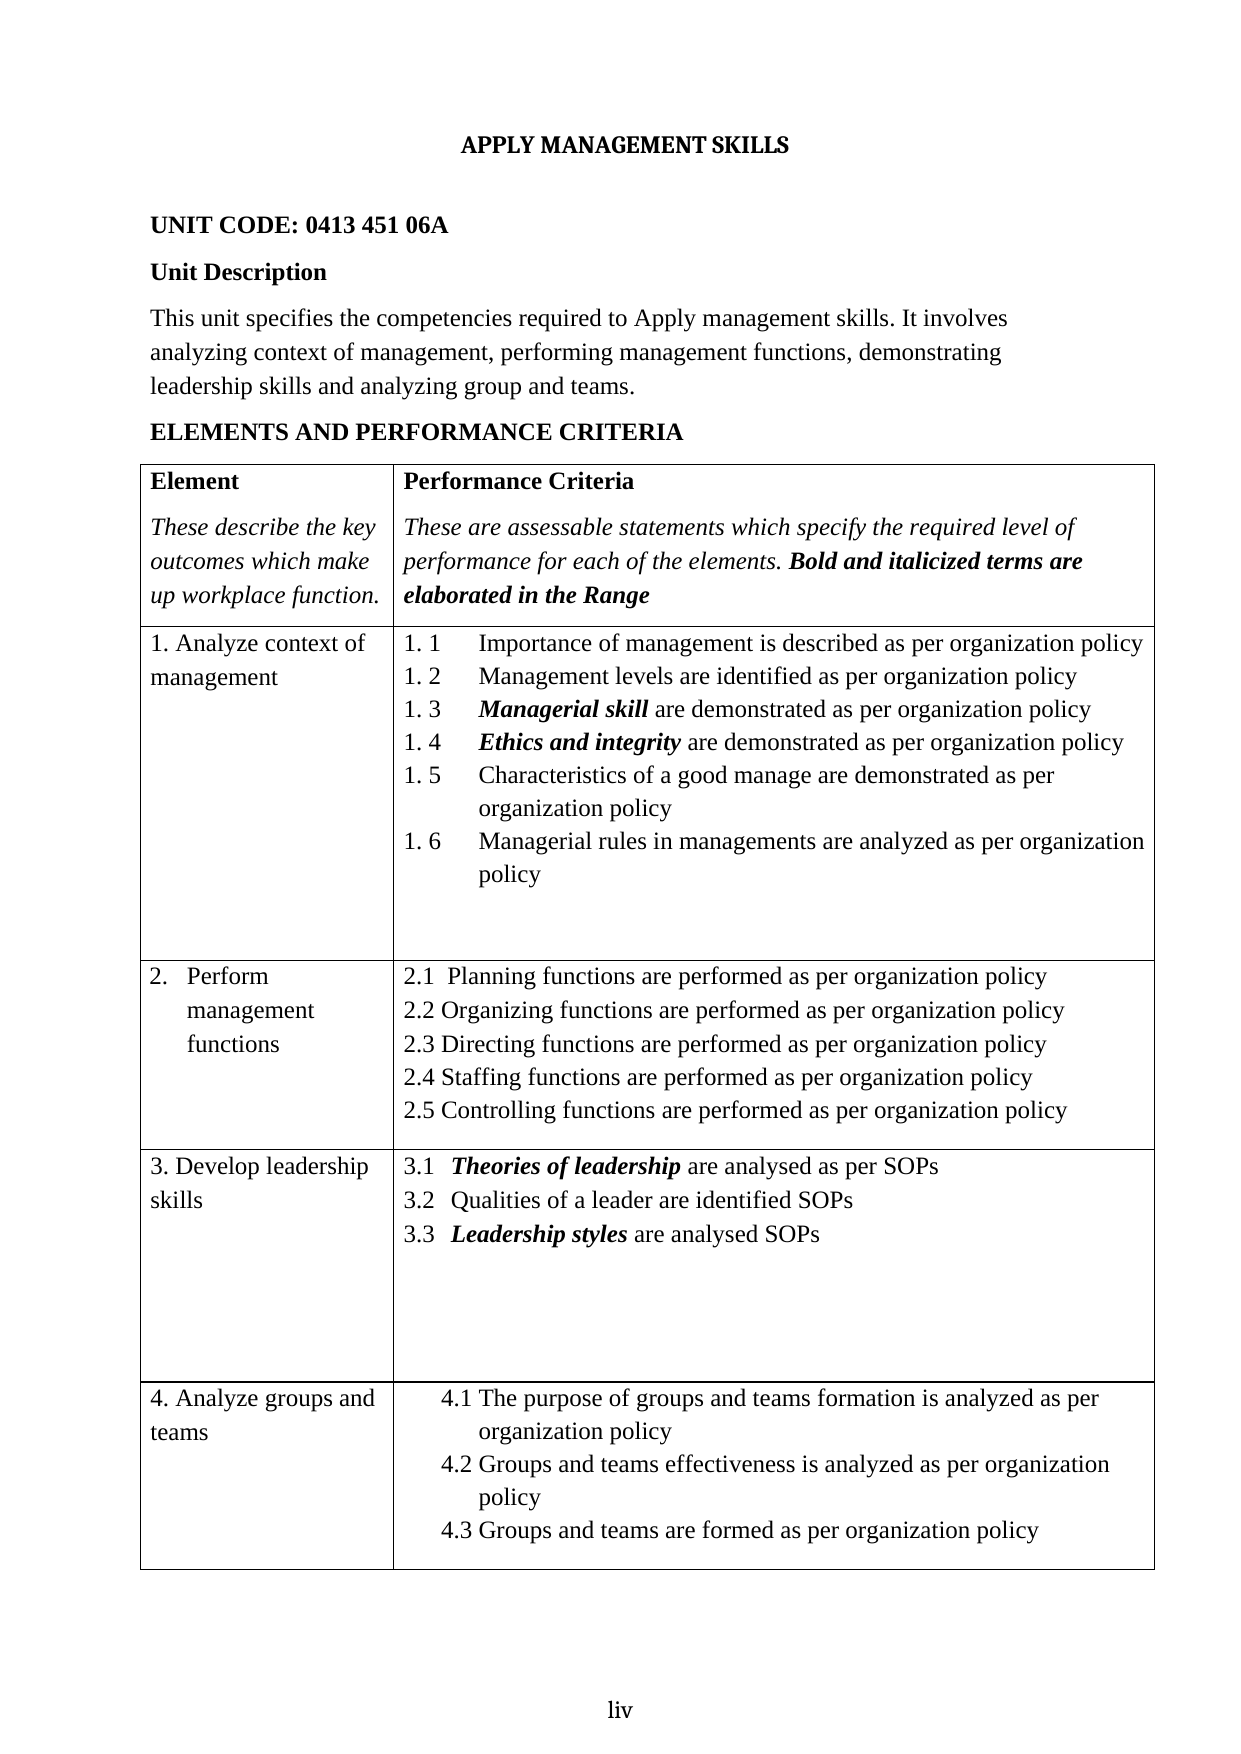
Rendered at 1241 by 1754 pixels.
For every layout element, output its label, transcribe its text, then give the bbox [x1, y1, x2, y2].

table_cell Importance of management is described as per organization policy Management levels are identified as per organization policy Managerial skill are demonstrated as per organization policy Ethics and integrity are demonstrated as per organization policy Characteristics of a good manage are demonstrated as per organization policy Managerial rules in managements are analyzed as per organization policy [394, 627, 1154, 959]
table_cell Theories of leadership are analysed as per SOPs Qualities of a leader are identified SOPs Leadership styles are analysed SOPs [394, 1150, 1154, 1381]
table_cell 1. Analyze context of management [141, 627, 393, 959]
text This unit specifies the competencies required to Apply management skills. It involves analyzing context of management, performing management functions, demonstrating leadership skills and analyzing group and teams. [150, 303, 1090, 400]
text UNIT CODE: 0413 451 06A [150, 211, 1090, 239]
text ELEMENTS AND PERFORMANCE CRITERIA [150, 417, 1090, 446]
table_cell Planning functions are performed as per organization policy Organizing functions are performed as per organization policy Directing functions are performed as per organization policy Staffing functions are performed as per organization policy Controlling functions are performed as per organization policy [394, 961, 1154, 1149]
table_header Performance Criteria These are assessable statements which specify the required level of performance for each of the elements. Bold and italicized terms are elaborated in the Range [394, 465, 1154, 626]
table_header Element These describe the key outcomes which make up workplace function. [141, 465, 393, 626]
text APPLY MANAGEMENT SKILLS [159, 131, 1090, 160]
table_cell The purpose of groups and teams formation is analyzed as per organization policy Groups and teams effectiveness is analyzed as per organization policy Groups and teams are formed as per organization policy [394, 1383, 1154, 1569]
table_cell Perform management functions [141, 961, 393, 1149]
table_cell 3. Develop leadership skills [141, 1150, 393, 1381]
table_cell 4. Analyze groups and teams [141, 1383, 393, 1569]
text Unit Description [150, 257, 1090, 286]
